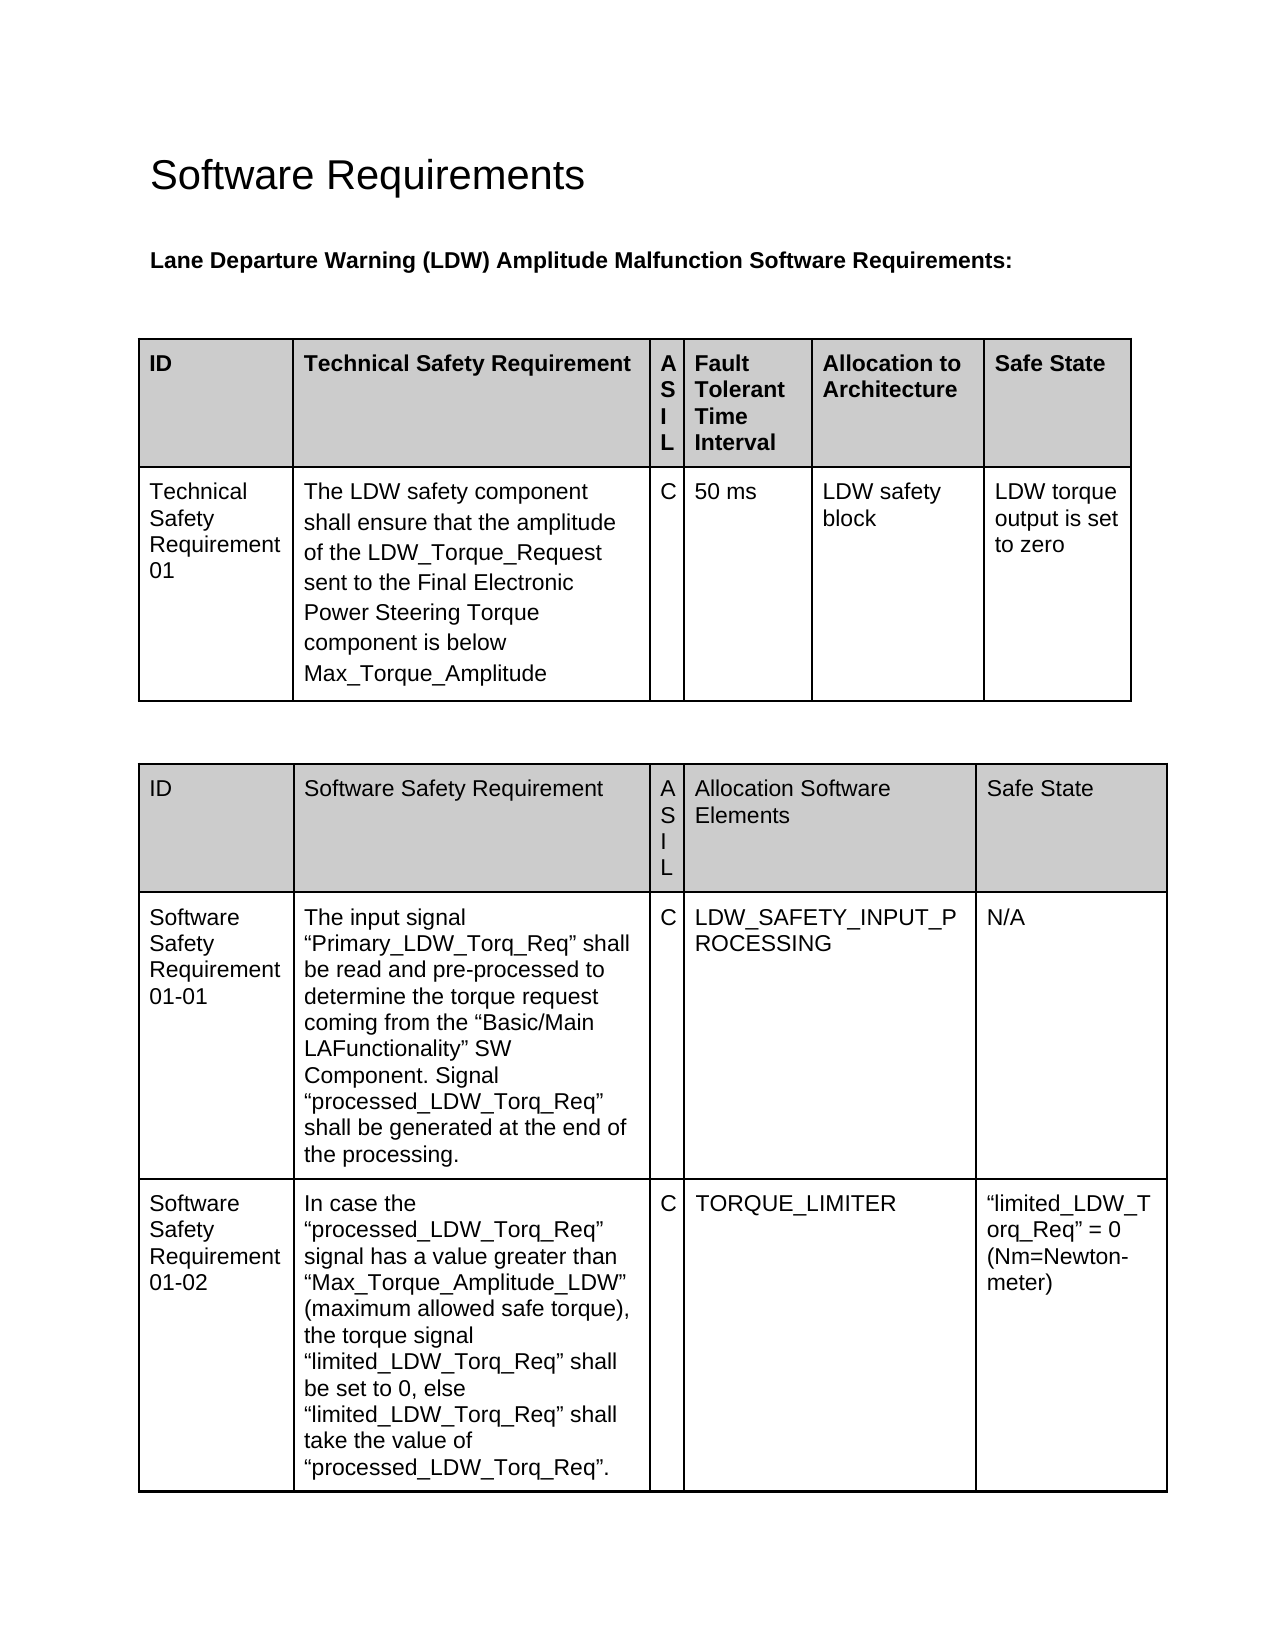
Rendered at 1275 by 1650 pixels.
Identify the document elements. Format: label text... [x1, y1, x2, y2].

table_header Technical Safety Requirement [294, 340, 649, 466]
table_cell 50 ms [685, 468, 811, 700]
table_header Safe State [977, 765, 1166, 891]
table_cell Software Safety Requirement 01-02 [140, 1180, 293, 1490]
table_header Allocation Software Elements [685, 765, 975, 891]
table_header ID [140, 340, 292, 466]
table_header ID [140, 765, 293, 891]
table_cell Software Safety Requirement 01-01 [140, 893, 293, 1177]
table_cell The LDW safety component shall ensure that the amplitude of the LDW_Torque_Request sent to the Final Electronic Power Steering Torque component is below Max_Torque_Amplitude [294, 468, 649, 700]
table_cell The input signal “Primary_LDW_Torq_Req” shall be read and pre-processed to determine the torque request coming from the “Basic/Main LAFunctionality” SW Component. Signal “processed_LDW_Torq_Req” shall be generated at the end of the processing. [295, 893, 649, 1177]
table_cell N/A [977, 893, 1166, 1177]
subtitle Software Requirements [150, 150, 1125, 198]
table_header Software Safety Requirement [295, 765, 649, 891]
table_header ASIL [651, 765, 683, 891]
table_cell C [651, 893, 683, 1177]
table_cell “limited_LDW_Torq_Req” = 0 (Nm=Newton-meter) [977, 1180, 1166, 1490]
table_cell LDW safety block [813, 468, 983, 700]
table_header Safe State [985, 340, 1130, 466]
table_header Fault Tolerant Time Interval [685, 340, 811, 466]
table_cell C [651, 1180, 683, 1490]
table_cell In case the “processed_LDW_Torq_Req” signal has a value greater than “Max_Torque_Amplitude_LDW” (maximum allowed safe torque), the torque signal “limited_LDW_Torq_Req” shall be set to 0, else “limited_LDW_Torq_Req” shall take the value of “processed_LDW_Torq_Req”. [295, 1180, 649, 1490]
text Lane Departure Warning (LDW) Amplitude Malfunction Software Requirements: [150, 247, 1125, 273]
table_header Allocation to Architecture [813, 340, 983, 466]
table_header ASIL [651, 340, 683, 466]
table_cell Technical Safety Requirement 01 [140, 468, 292, 700]
table_cell C [651, 468, 683, 700]
table_cell TORQUE_LIMITER [685, 1180, 975, 1490]
table_cell LDW_SAFETY_INPUT_PROCESSING [685, 893, 975, 1177]
table_cell LDW torque output is set to zero [985, 468, 1130, 700]
